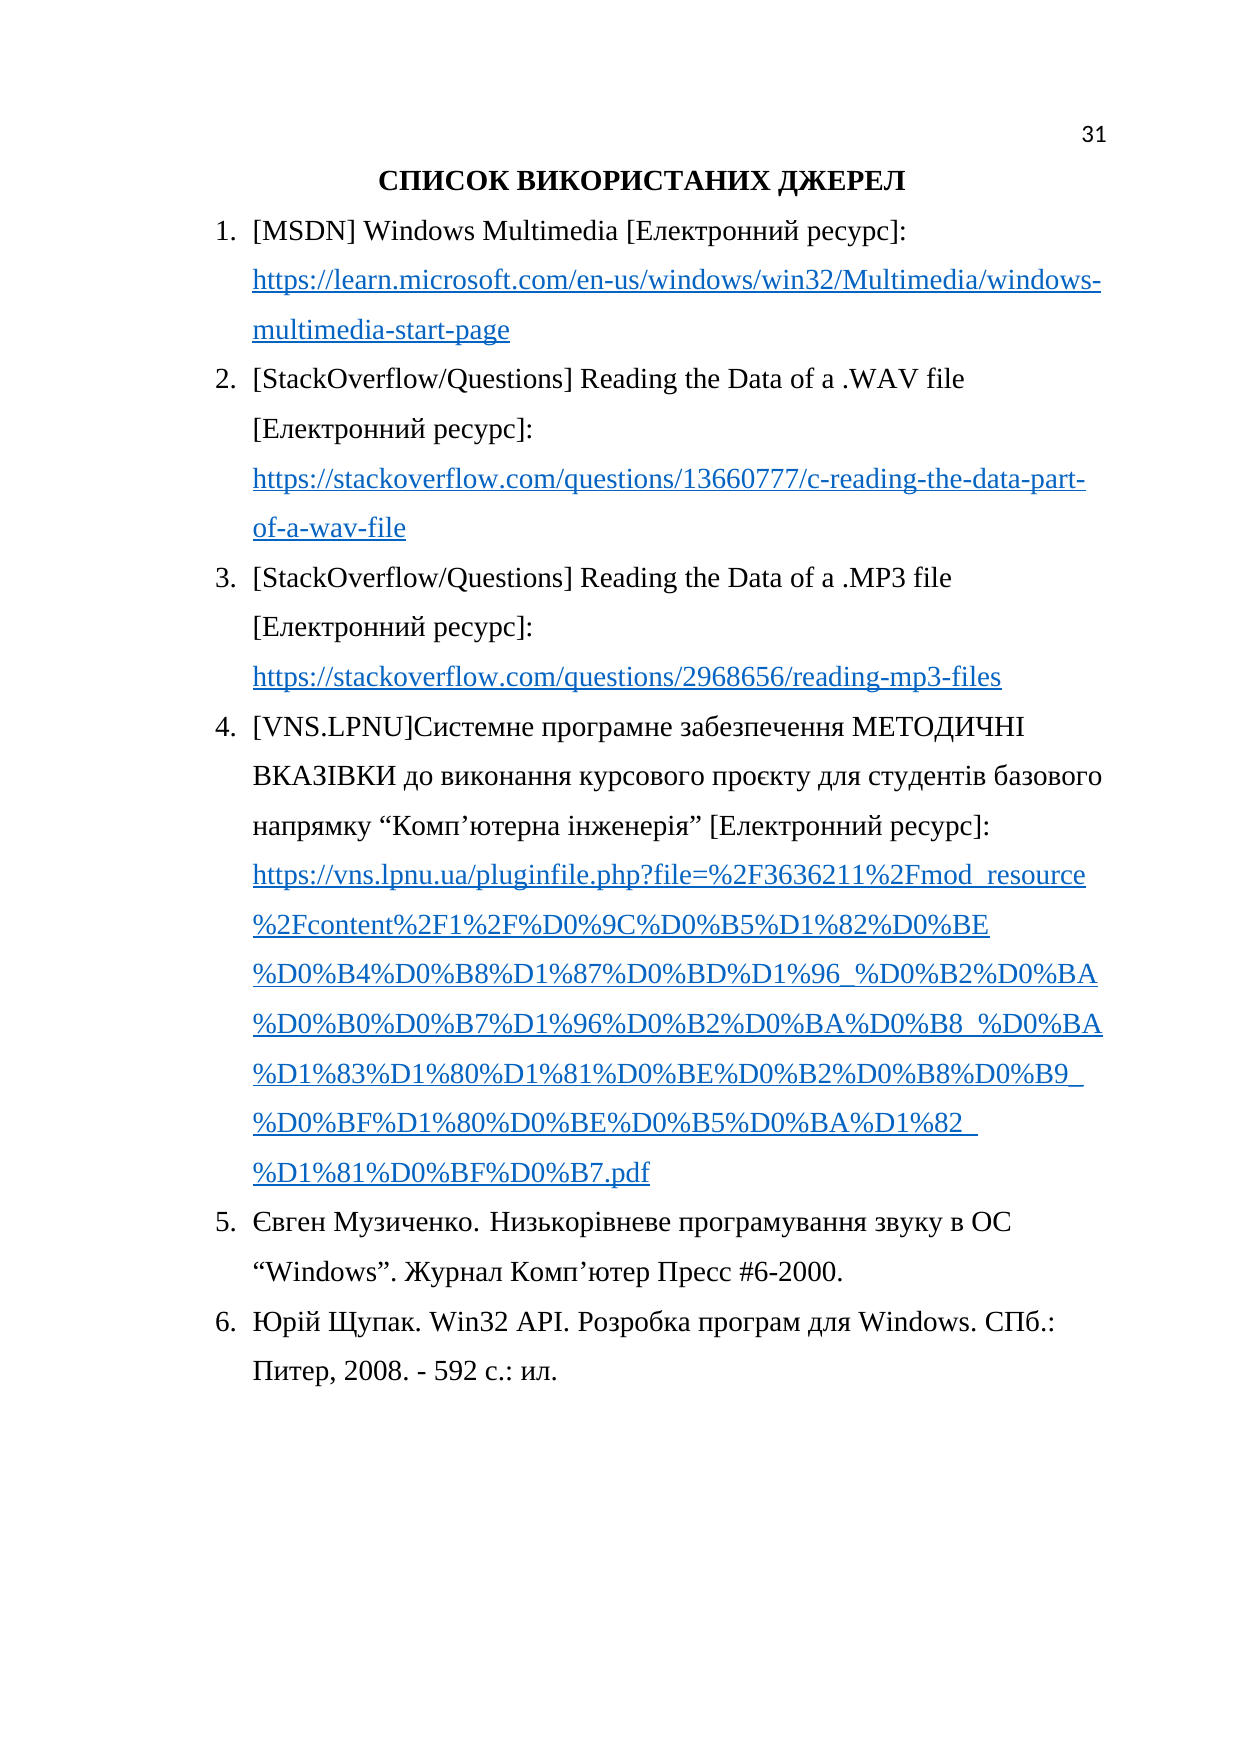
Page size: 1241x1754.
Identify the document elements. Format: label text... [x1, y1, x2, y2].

list СПИСОК ВИКОРИСТАНИХ ДЖЕРЕЛ [177, 163, 1106, 197]
list Юрій Щупак. Win32 API. Розробка програм для Windows. СПб.: Питер, 2008. - 592 с.: ил. [215, 1304, 1106, 1387]
list [VNS.LPNU]Системне програмне забезпечення МЕТОДИЧНІ ВКАЗІВКИ до виконання курсового проєкту для студентів базового напрямку “Комп’ютерна інженерія” [Електронний ресурс]: https://vns.lpnu.ua/pluginfile.php?file=%2F3636211%2Fmod_resource%2Fcontent%2F1%2F%D0%9C%D0%B5%D1%82%D0%BE%D0%B4%D0%B8%D1%87%D0%BD%D1%96_%D0%B2%D0%BA%D0%B0%D0%B7%D1%96%D0%B2%D0%BA%D0%B8_%D0%BA%D1%83%D1%80%D1%81%D0%BE%D0%B2%D0%B8%D0%B9_%D0%BF%D1%80%D0%BE%D0%B5%D0%BA%D1%82_%D1%81%D0%BF%D0%B7.pdf [215, 709, 1106, 1188]
list [MSDN] Windows Multimedia [Електронний ресурс]: [215, 213, 1106, 246]
list [StackOverflow/Questions] Reading the Data of a .WAV file [Електронний ресурс]: https://stackoverflow.com/questions/13660777/c-reading-the-data-part-of-a-wav-file [215, 362, 1106, 544]
list Євген Музиченко. Низькорівневе програмування звуку в ОС “Windows”. Журнал Комп’ютер Пресс #6-2000. [215, 1204, 1106, 1288]
list https://learn.microsoft.com/en-us/windows/win32/Multimedia/windows-multimedia-start-page [252, 262, 1106, 346]
list 31 [177, 118, 1106, 149]
list [StackOverflow/Questions] Reading the Data of a .MP3 file [Електронний ресурс]: https://stackoverflow.com/questions/2968656/reading-mp3-files [215, 560, 1106, 693]
